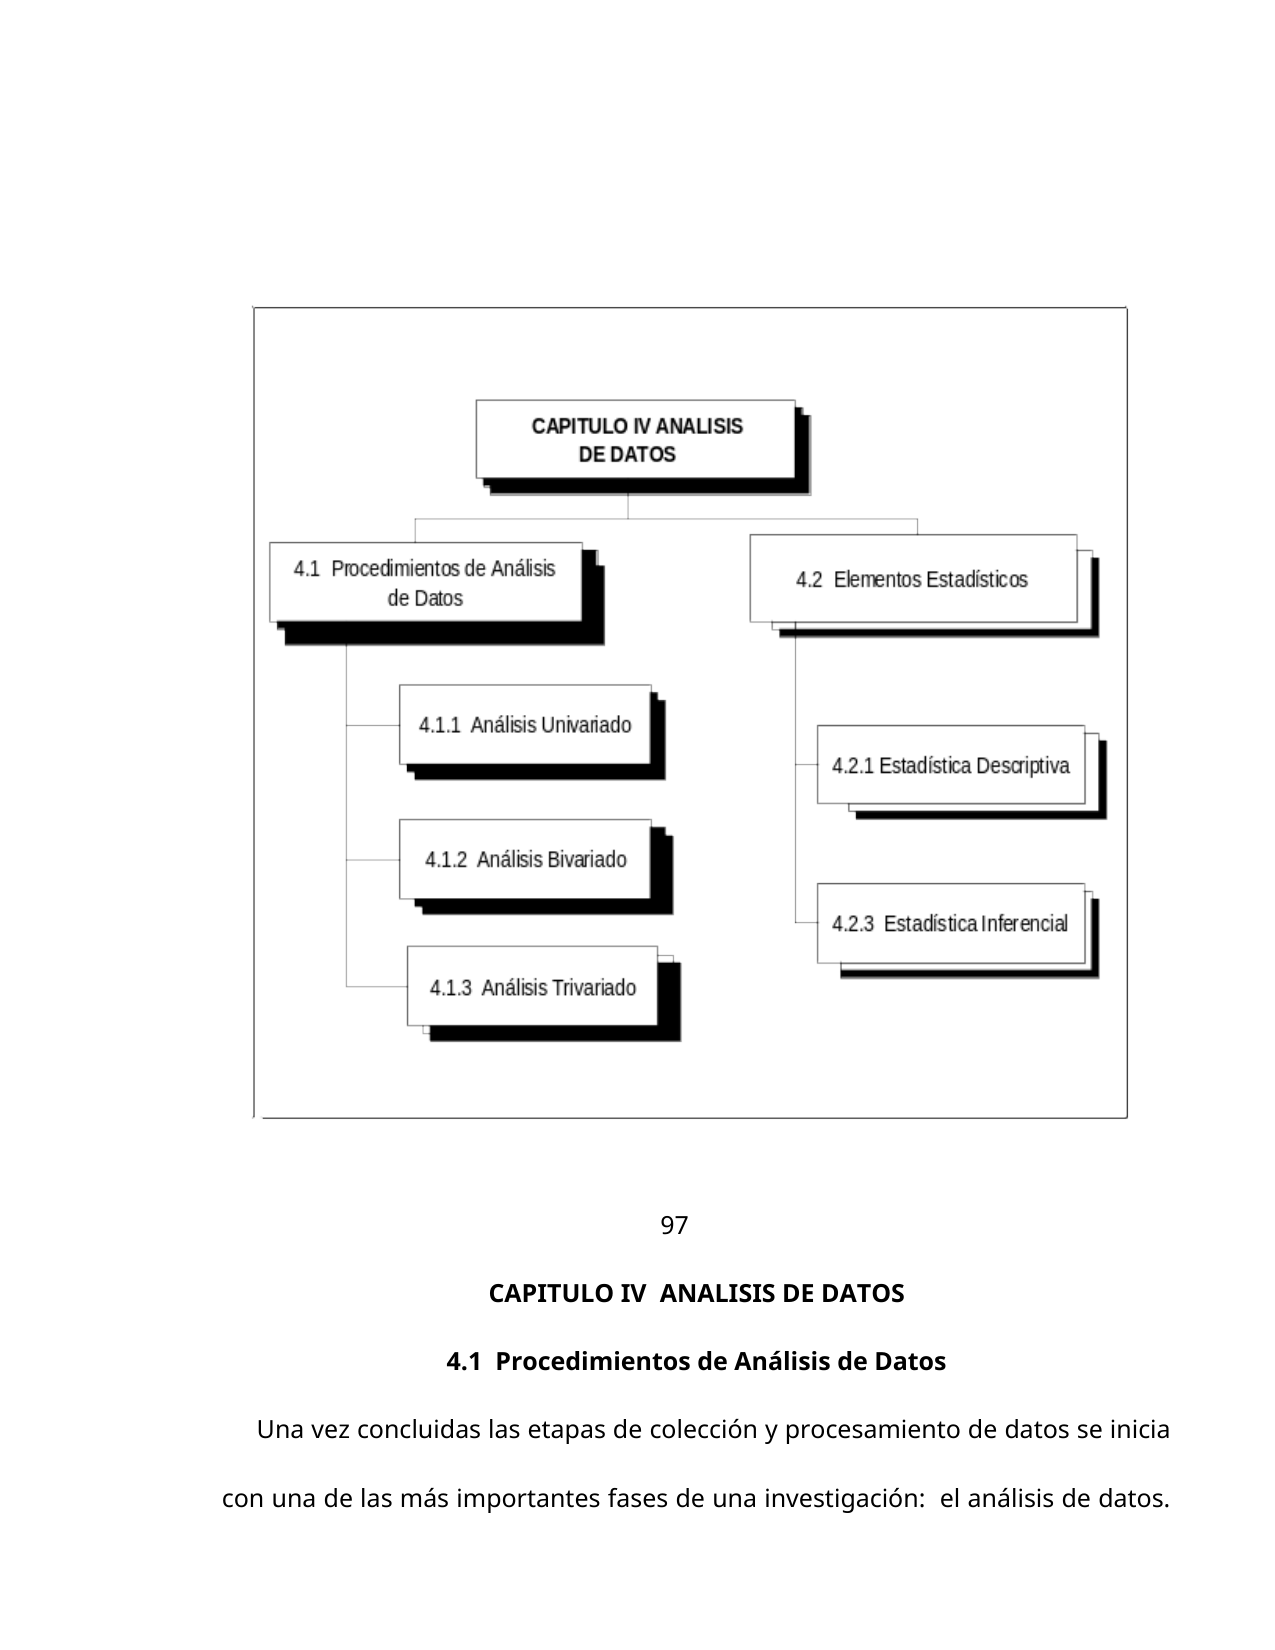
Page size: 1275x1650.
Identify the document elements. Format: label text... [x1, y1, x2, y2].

title CAPITULO IV ANALISIS DE DATOS [222, 1276, 1172, 1310]
title 97 [177, 1208, 1172, 1242]
title 4.1 Procedimientos de Análisis de Datos [222, 1344, 1172, 1378]
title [222, 1412, 1172, 1514]
